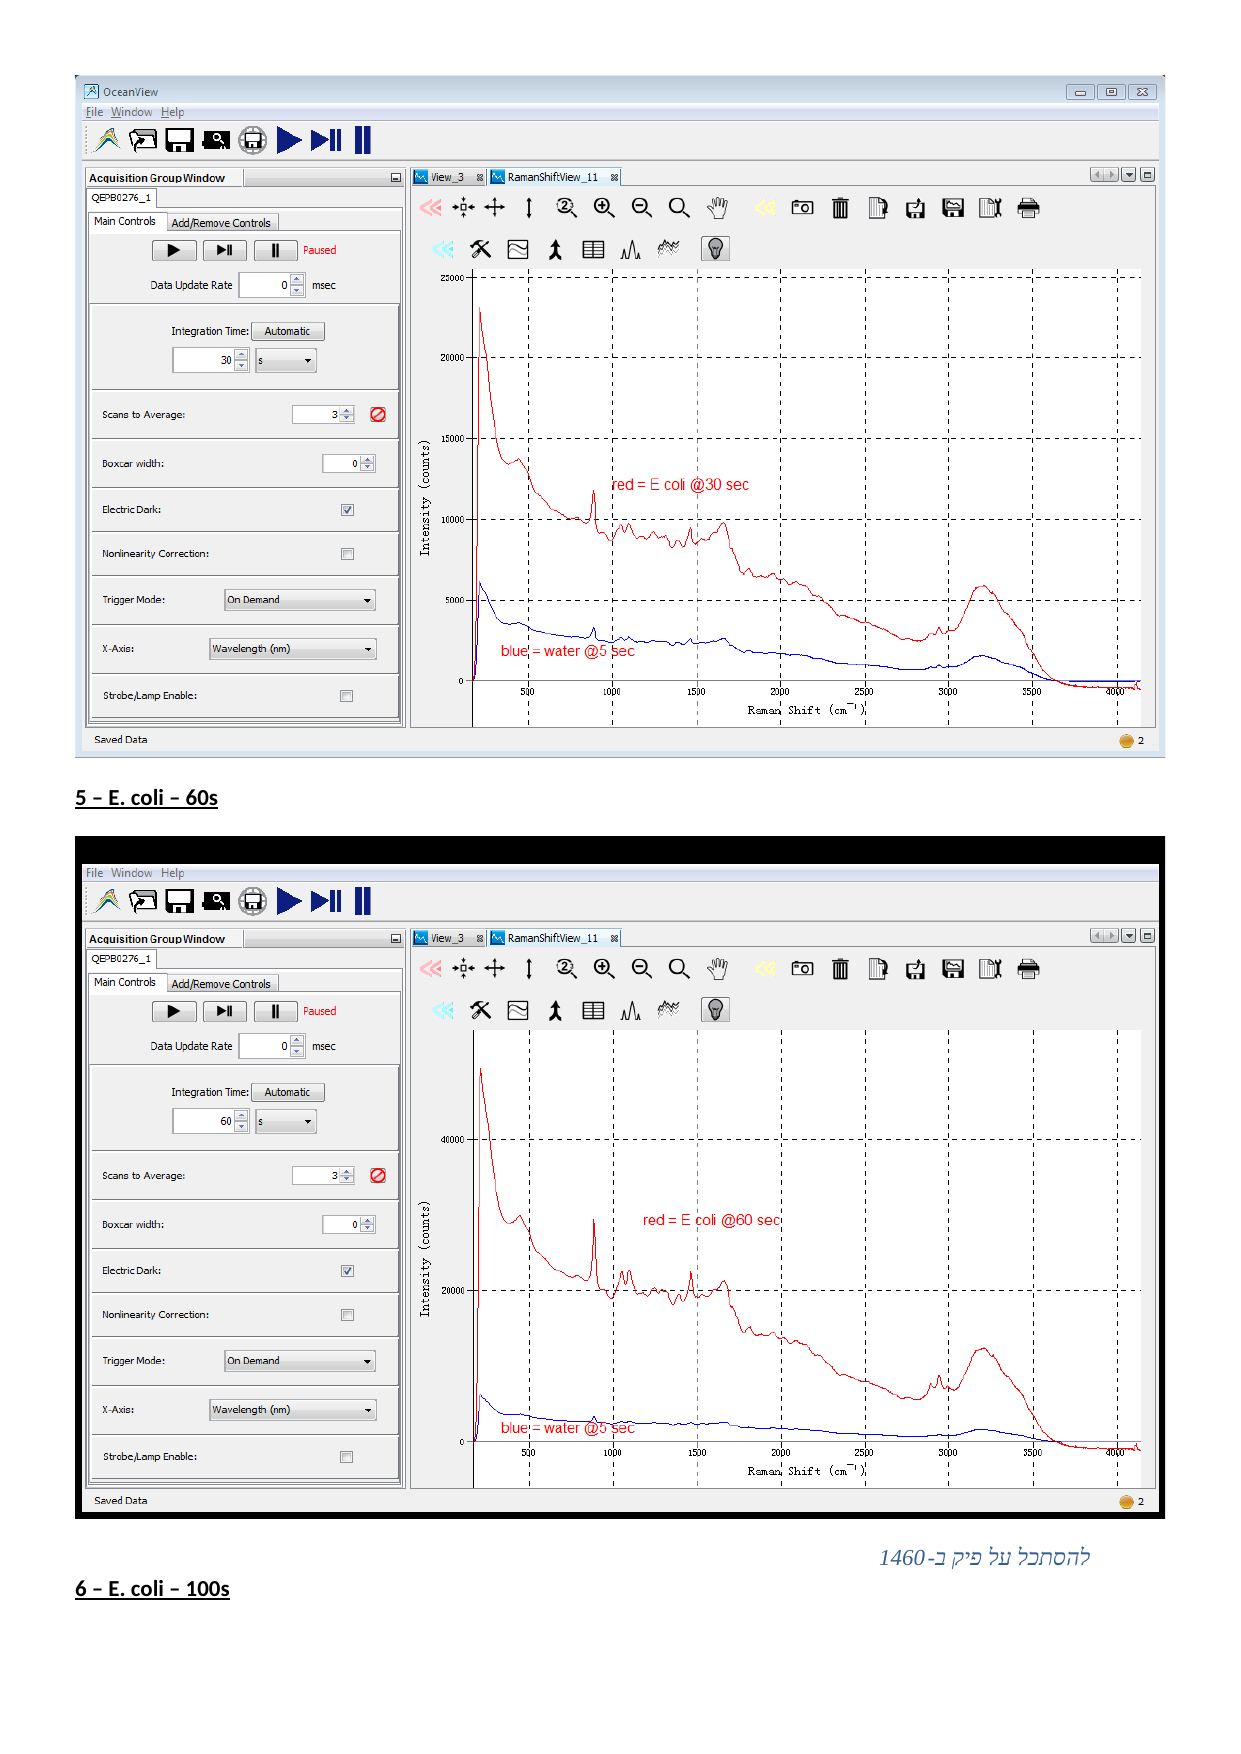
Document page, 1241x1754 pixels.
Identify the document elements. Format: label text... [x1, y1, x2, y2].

subtitle 6 – E. coli – 100s [75, 1574, 1165, 1602]
subtitle להסתכל על פיק ב-1460 [75, 1544, 1165, 1570]
subtitle 5 – E. coli – 60s [75, 783, 1165, 811]
